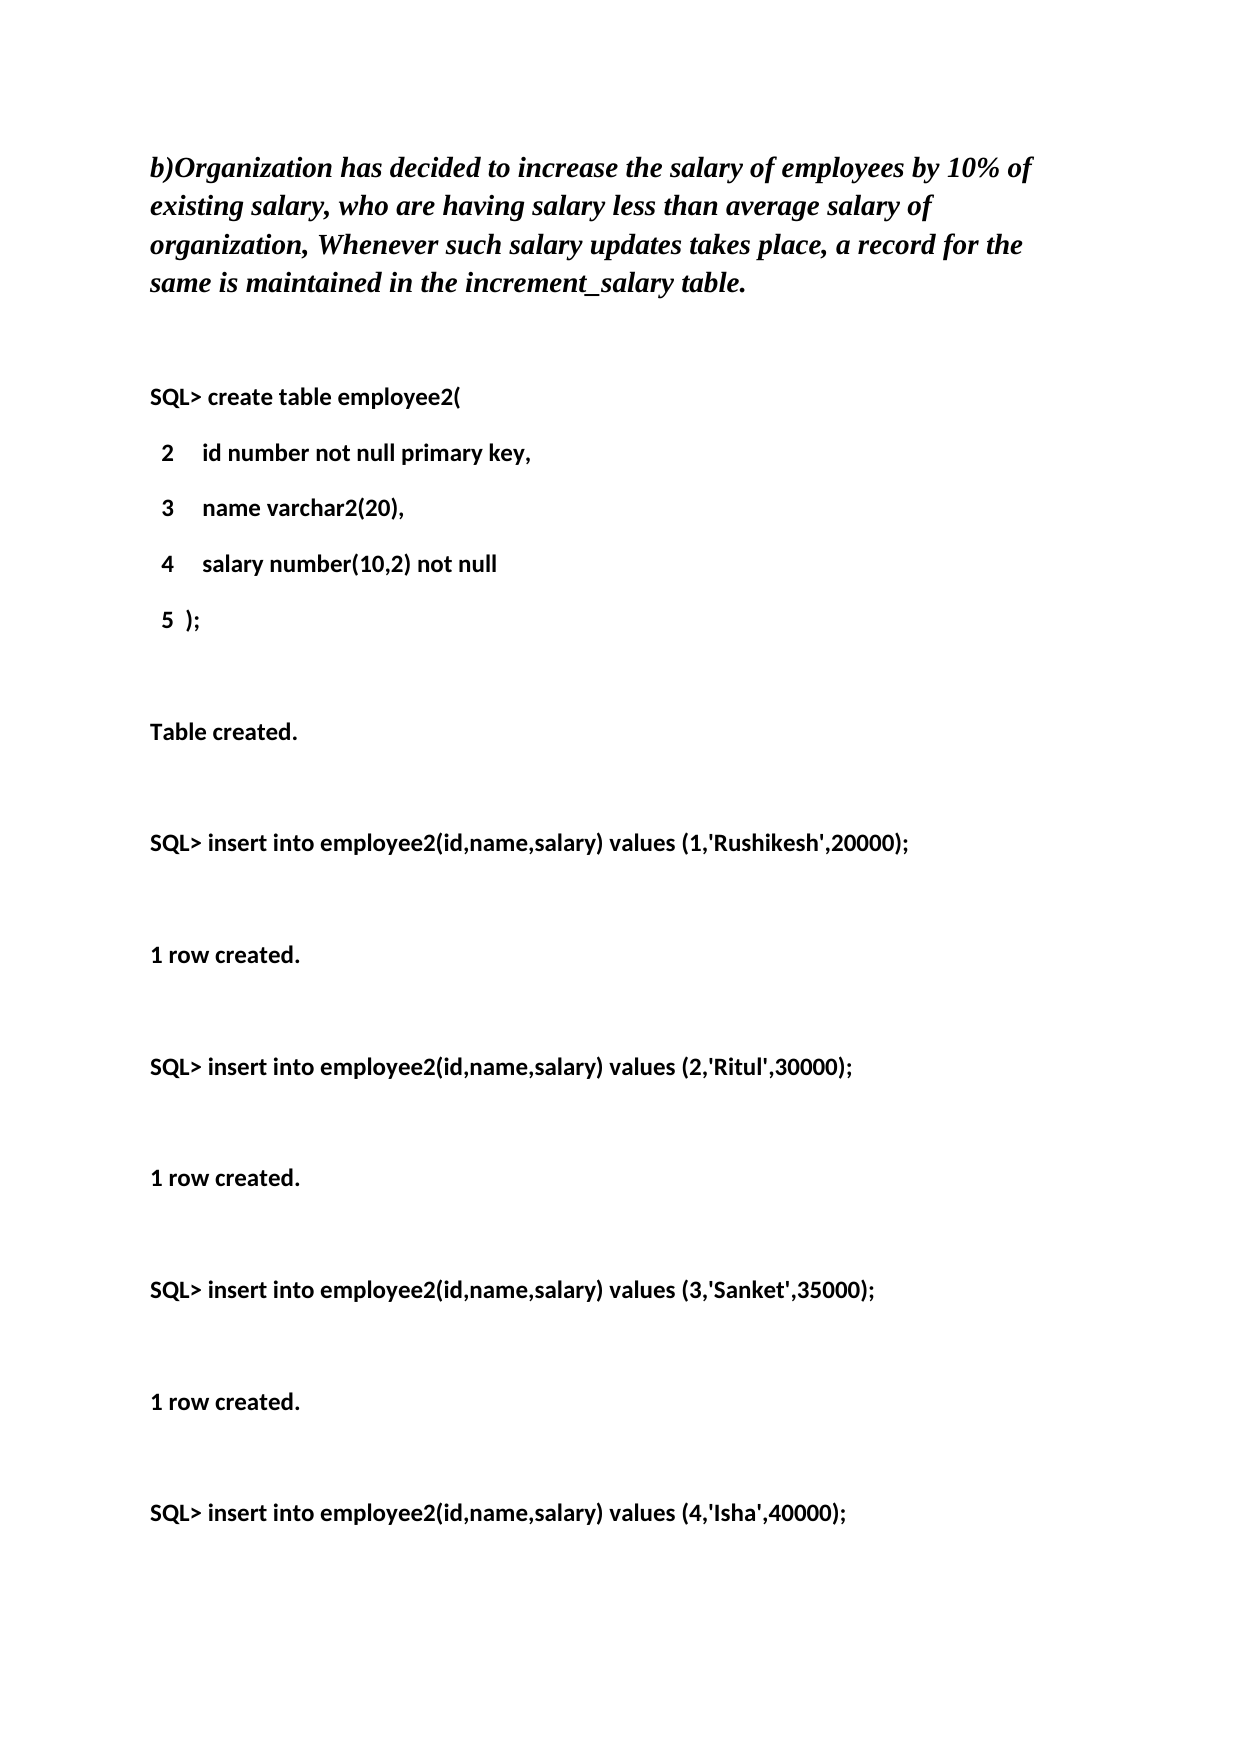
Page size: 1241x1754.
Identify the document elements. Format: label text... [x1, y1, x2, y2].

text 5 ); [150, 604, 1090, 635]
text SQL> insert into employee2(id,name,salary) values (1,'Rushikesh',20000); [150, 827, 1090, 858]
text SQL> create table employee2( [150, 381, 1090, 411]
text 4 salary number(10,2) not null [150, 548, 1090, 579]
text b)Organization has decided to increase the salary of employees by 10% of existing salary, who are having salary less than average salary of organization, Whenever such salary updates takes place, a record for the same is maintained in the increment_salary table. [150, 150, 1090, 299]
text Table created. [150, 716, 1090, 746]
text SQL> insert into employee2(id,name,salary) values (4,'Isha',40000); [150, 1497, 1090, 1528]
text 1 row created. [150, 1386, 1090, 1416]
text SQL> insert into employee2(id,name,salary) values (3,'Sanket',35000); [150, 1274, 1090, 1305]
text SQL> insert into employee2(id,name,salary) values (2,'Ritul',30000); [150, 1051, 1090, 1081]
text 2 id number not null primary key, [150, 437, 1090, 467]
text 3 name varchar2(20), [150, 492, 1090, 523]
text 1 row created. [150, 939, 1090, 970]
text 1 row created. [150, 1162, 1090, 1193]
